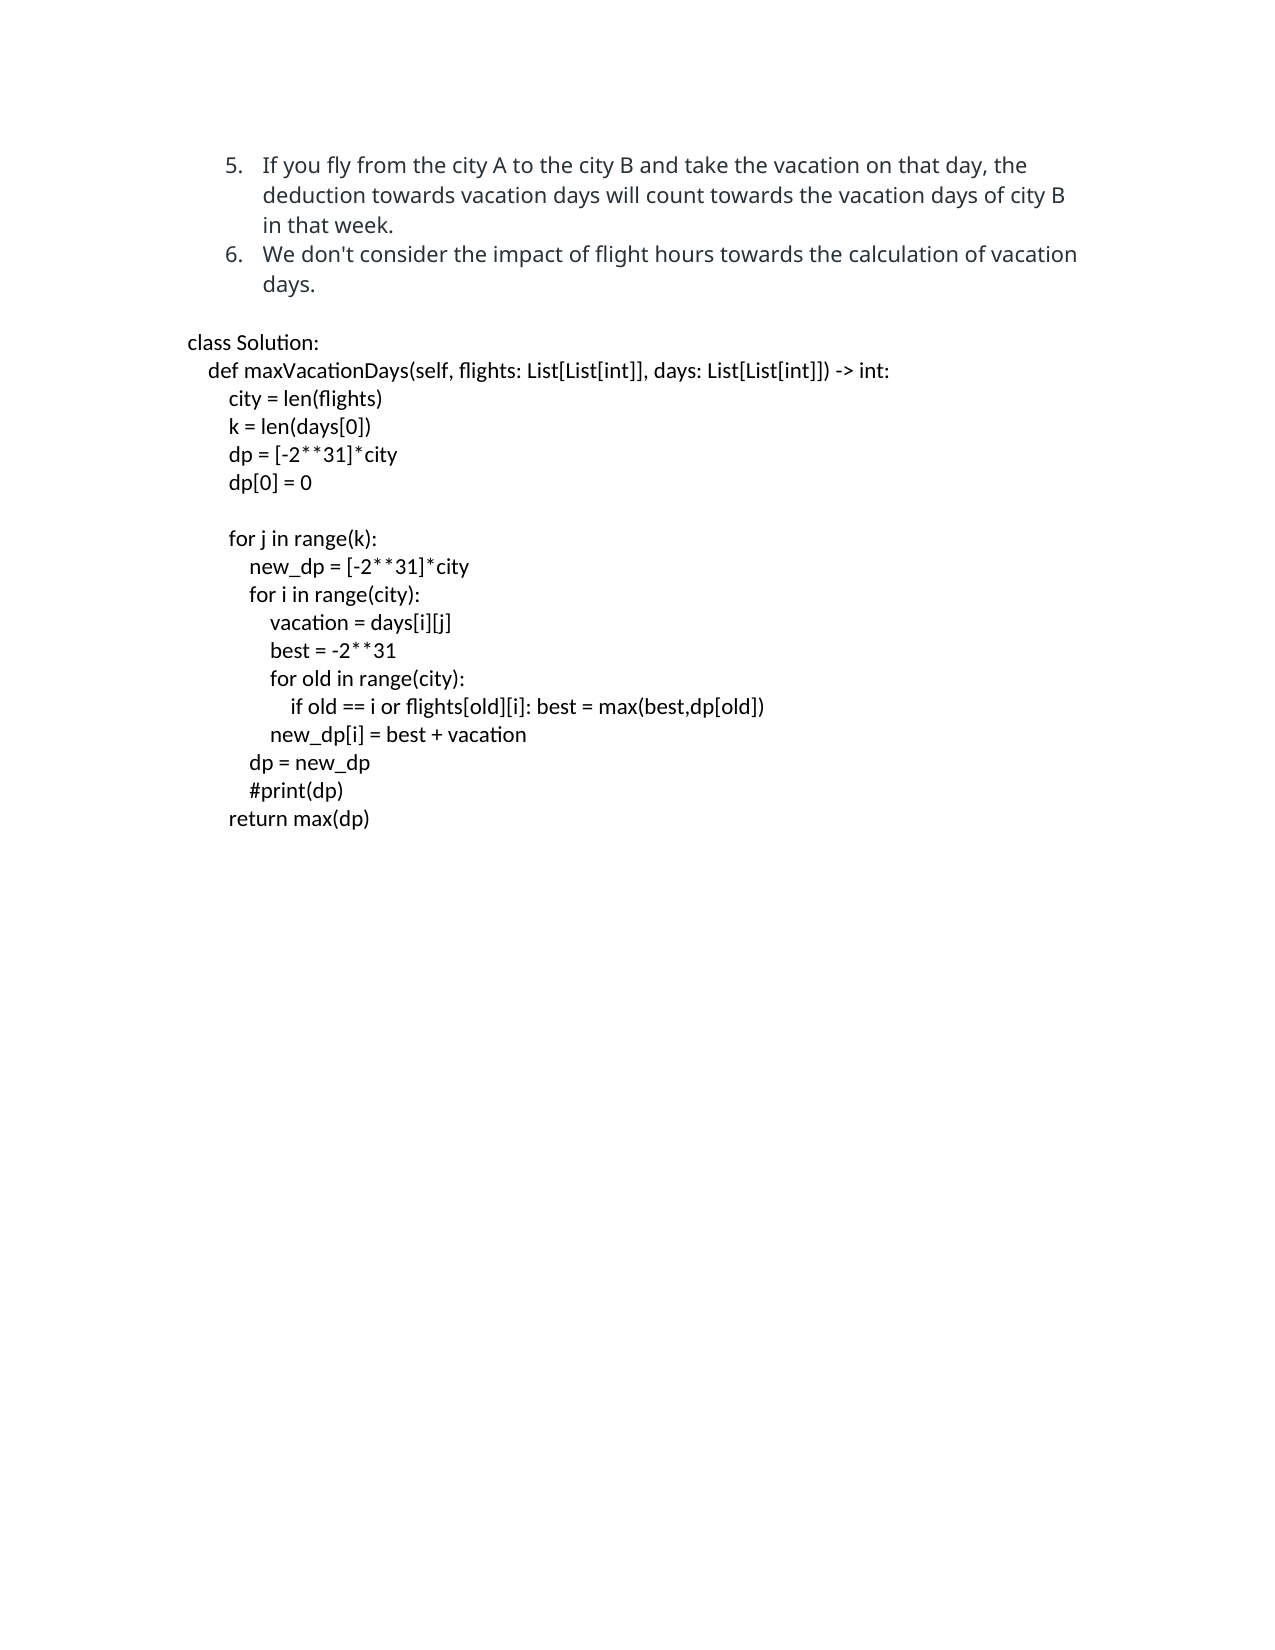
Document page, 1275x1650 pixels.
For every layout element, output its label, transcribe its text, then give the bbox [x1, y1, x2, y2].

text k = len(days[0]) [187, 412, 1087, 440]
list We don't consider the impact of flight hours towards the calculation of vacation days. [225, 239, 1087, 299]
text city = len(flights) [187, 384, 1087, 412]
text return max(dp) [187, 804, 1087, 832]
text new_dp[i] = best + vacation [187, 720, 1087, 748]
text vacation = days[i][j] [187, 608, 1087, 636]
list If you fly from the city A to the city B and take the vacation on that day, the deduction towards vacation days will count towards the vacation days of city B in that week. [225, 150, 1087, 239]
text dp[0] = 0 [187, 468, 1087, 496]
text class Solution: [187, 328, 1087, 356]
text dp = new_dp [187, 748, 1087, 776]
text def maxVacationDays(self, flights: List[List[int]], days: List[List[int]]) -> int: [187, 356, 1087, 384]
text for i in range(city): [187, 580, 1087, 608]
text dp = [-2**31]*city [187, 440, 1087, 468]
text #print(dp) [187, 776, 1087, 804]
text for j in range(k): [187, 524, 1087, 552]
text if old == i or flights[old][i]: best = max(best,dp[old]) [187, 692, 1087, 720]
text best = -2**31 [187, 636, 1087, 664]
text new_dp = [-2**31]*city [187, 552, 1087, 580]
text for old in range(city): [187, 664, 1087, 692]
